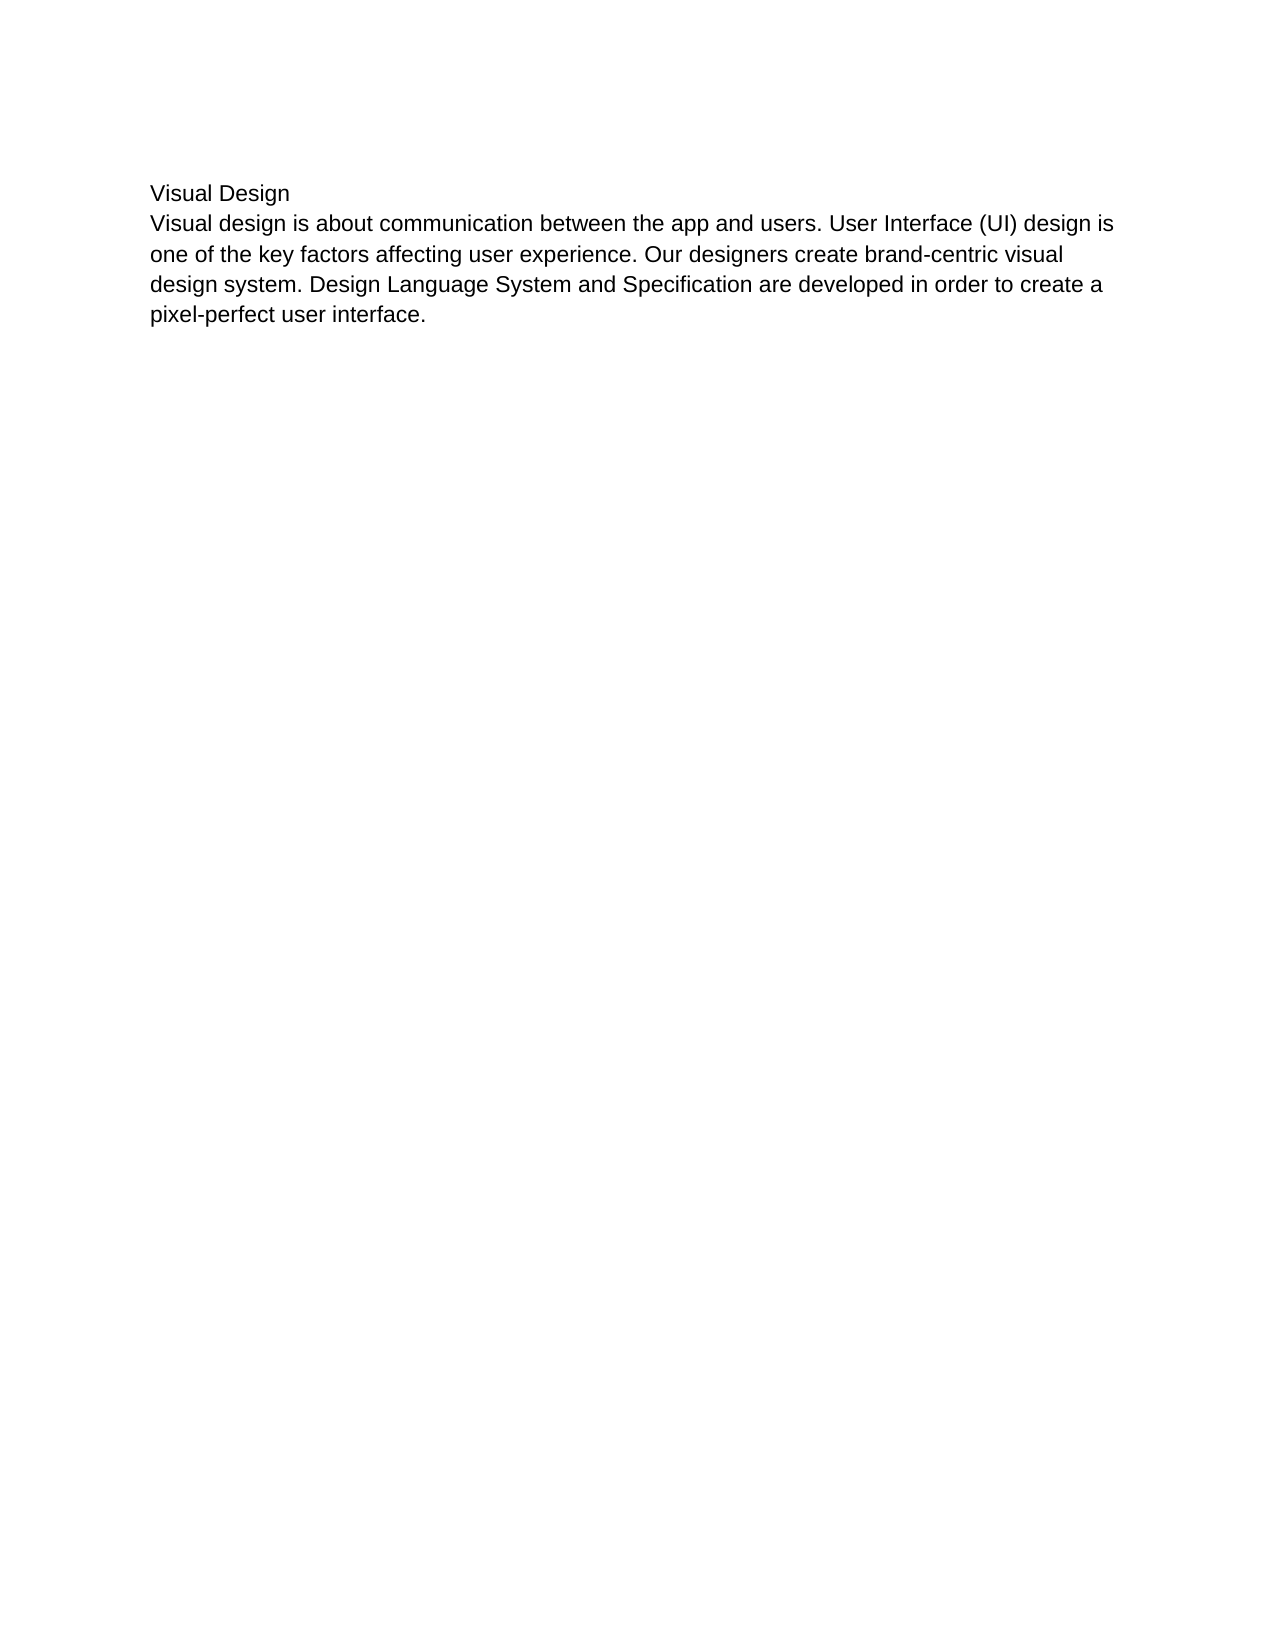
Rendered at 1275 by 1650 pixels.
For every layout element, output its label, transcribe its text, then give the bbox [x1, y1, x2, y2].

text Visual Design Visual design is about communication between the app and users. User Interface (UI) design is one of the key factors affecting user experience. Our designers create brand-centric visual design system. Design Language System and Specification are developed in order to create a pixel-perfect user interface. [150, 180, 1125, 388]
